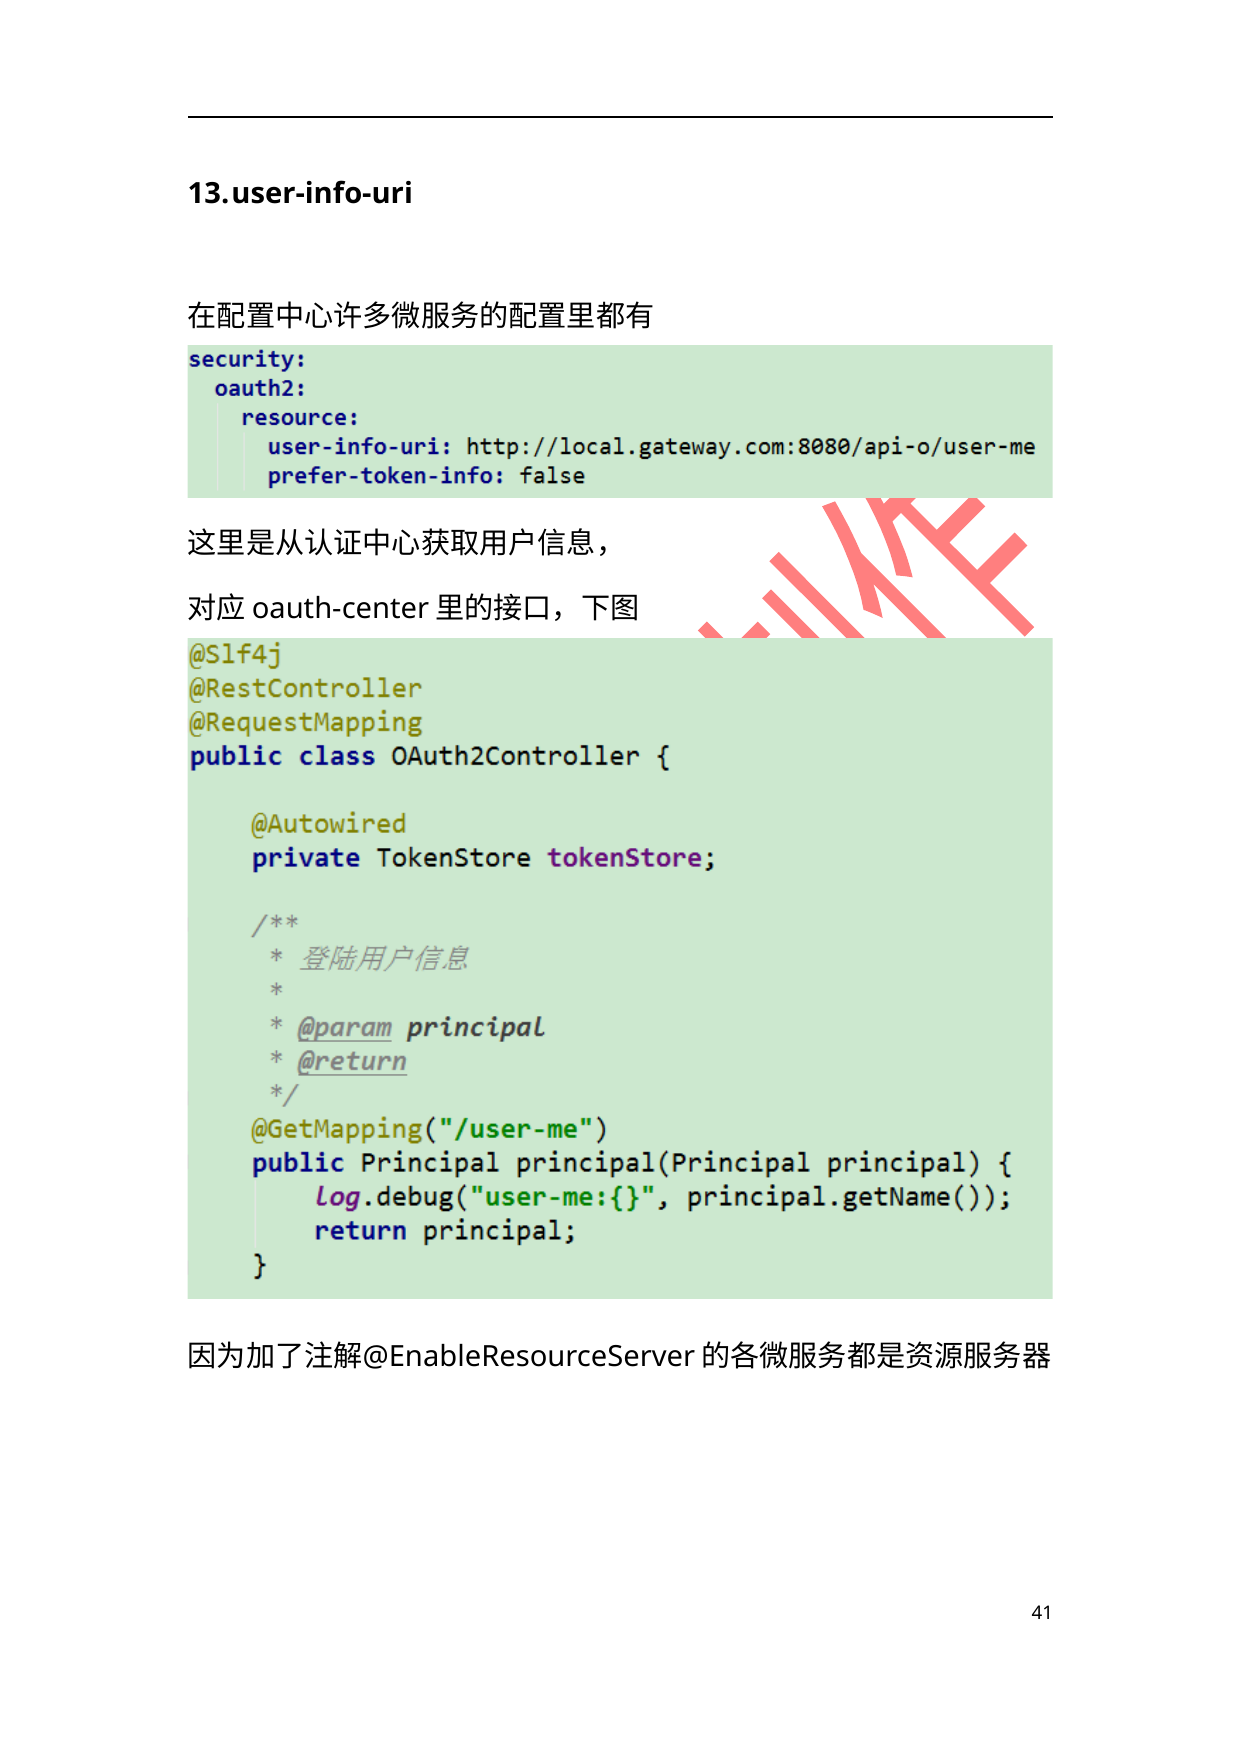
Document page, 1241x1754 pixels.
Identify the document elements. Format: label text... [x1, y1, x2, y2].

text 因为加了注解@EnableResourceServer的各微服务都是资源服务器 [187, 1321, 1053, 1386]
subtitle user-info-uri [187, 160, 1053, 225]
text 对应oauth-center里的接口，下图 [187, 573, 1053, 638]
text 在配置中心许多微服务的配置里都有 [187, 281, 1053, 345]
text 这里是从认证中心获取用户信息， [187, 508, 1053, 573]
picture [187, 638, 1053, 1299]
picture [187, 345, 1053, 498]
